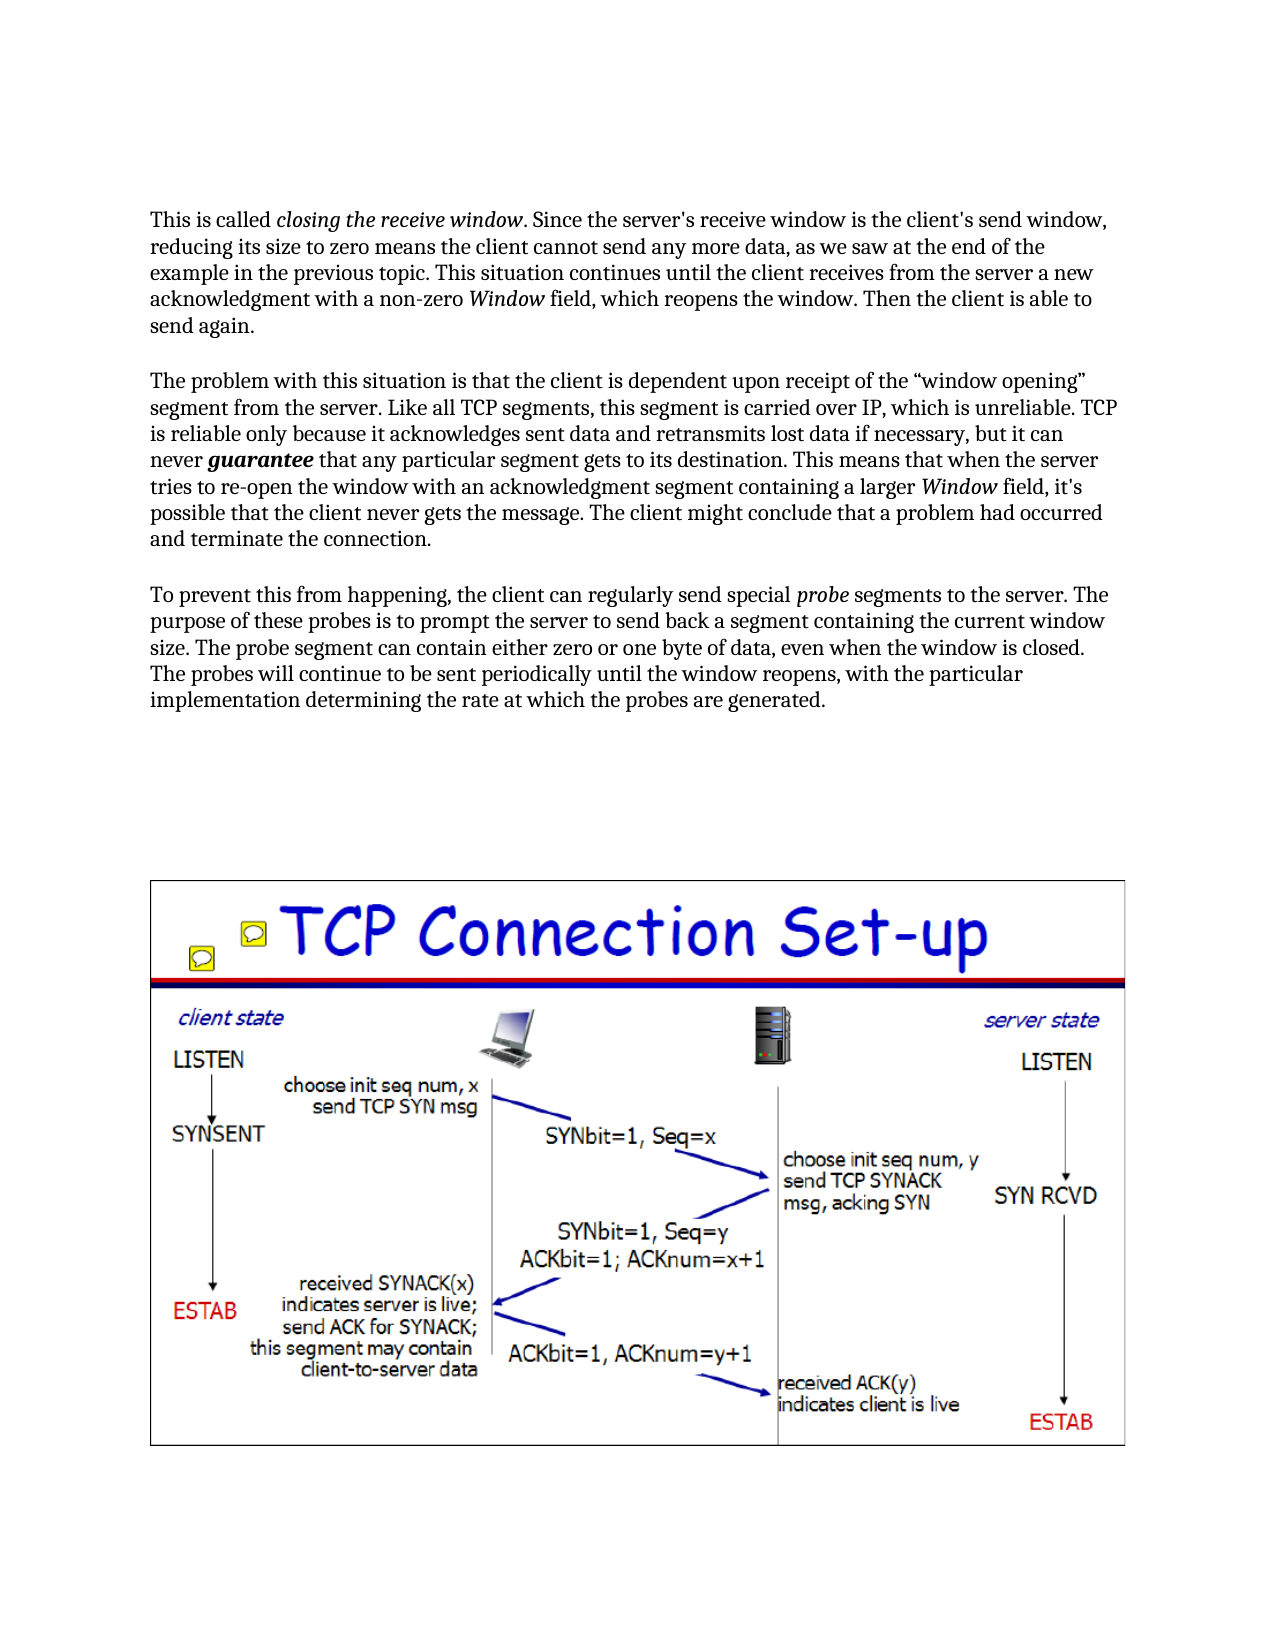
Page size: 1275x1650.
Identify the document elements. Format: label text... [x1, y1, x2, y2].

text To prevent this from happening, the client can regularly send special probe segments to the server. The purpose of these probes is to prompt the server to send back a segment containing the current window size. The probe segment can contain either zero or one byte of data, even when the window is closed. The probes will continue to be sent periodically until the window reopens, with the particular implementation determining the rate at which the probes are generated. [150, 582, 1125, 713]
text This is called closing the receive window. Since the server's receive window is the client's send window, reducing its size to zero means the client cannot send any more data, as we saw at the end of the example in the previous topic. This situation continues until the client receives from the server a new acknowledgment with a non-zero Window field, which reopens the window. Then the client is able to send again. [150, 207, 1125, 339]
picture [150, 880, 1125, 1446]
text The problem with this situation is that the client is dependent upon receipt of the “window opening” segment from the server. Like all TCP segments, this segment is carried over IP, which is unreliable. TCP is reliable only because it acknowledges sent data and retransmits lost data if necessary, but it can never guarantee that any particular segment gets to its destination. This means that when the server tries to re-open the window with an acknowledgment segment containing a larger Window field, it's possible that the client never gets the message. The client might conclude that a problem had occurred and terminate the connection. [150, 368, 1125, 553]
